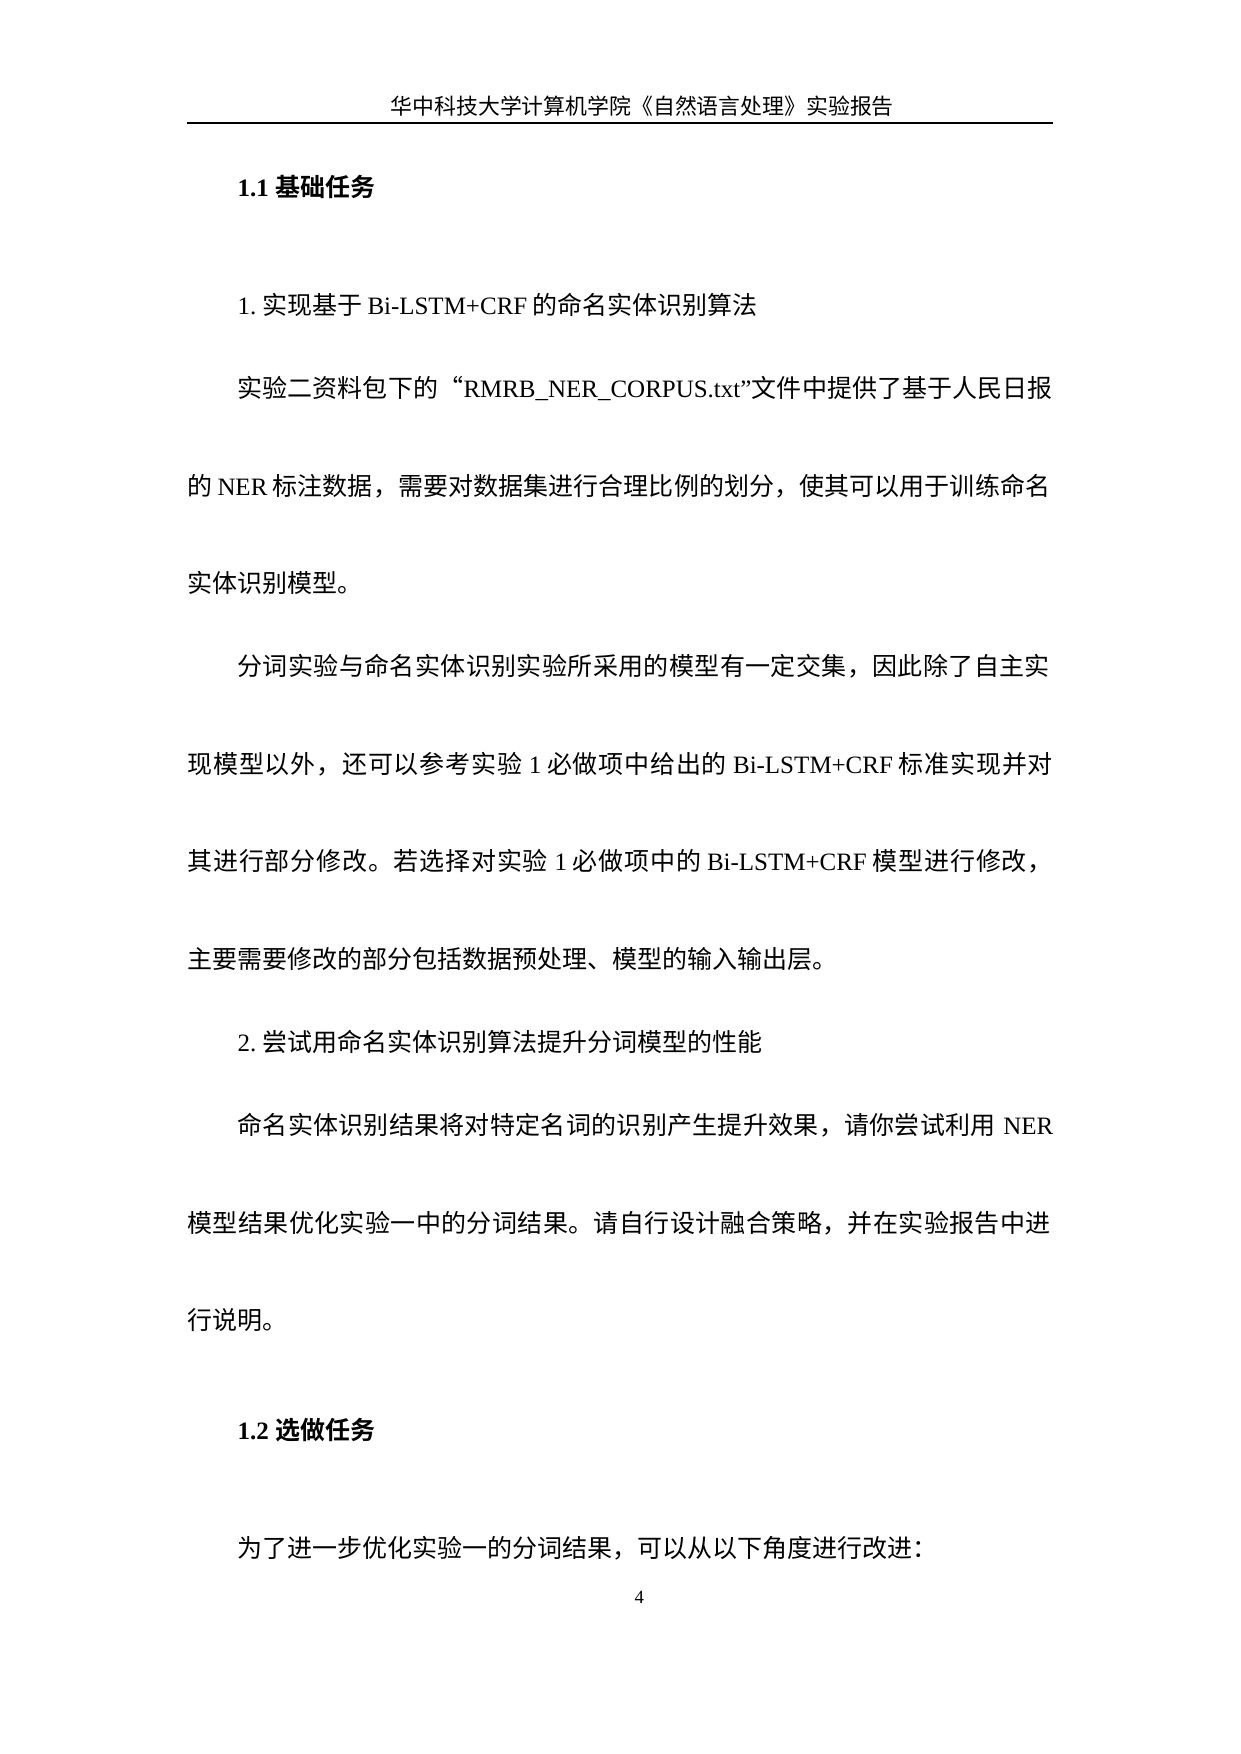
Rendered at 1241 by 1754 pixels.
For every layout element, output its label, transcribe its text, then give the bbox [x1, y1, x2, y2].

list 实现基于Bi-LSTM+CRF的命名实体识别算法 [187, 271, 1053, 336]
text 实验二资料包下的“RMRB_NER_CORPUS.txt”文件中提供了基于人民日报的NER标注数据，需要对数据集进行合理比例的划分，使其可以用于训练命名实体识别模型。 [187, 354, 1053, 614]
text 分词实验与命名实体识别实验所采用的模型有一定交集，因此除了自主实现模型以外，还可以参考实验1必做项中给出的Bi-LSTM+CRF标准实现并对其进行部分修改。若选择对实验1必做项中的Bi-LSTM+CRF模型进行修改，主要需要修改的部分包括数据预处理、模型的输入输出层。 [187, 632, 1053, 990]
text 为了进一步优化实验一的分词结果，可以从以下角度进行改进： [187, 1514, 1053, 1579]
subtitle 选做任务 [187, 1396, 1053, 1461]
subtitle 基础任务 [187, 153, 1053, 218]
text 命名实体识别结果将对特定名词的识别产生提升效果，请你尝试利用NER模型结果优化实验一中的分词结果。请自行设计融合策略，并在实验报告中进行说明。 [187, 1091, 1053, 1351]
list 尝试用命名实体识别算法提升分词模型的性能 [187, 1008, 1053, 1073]
